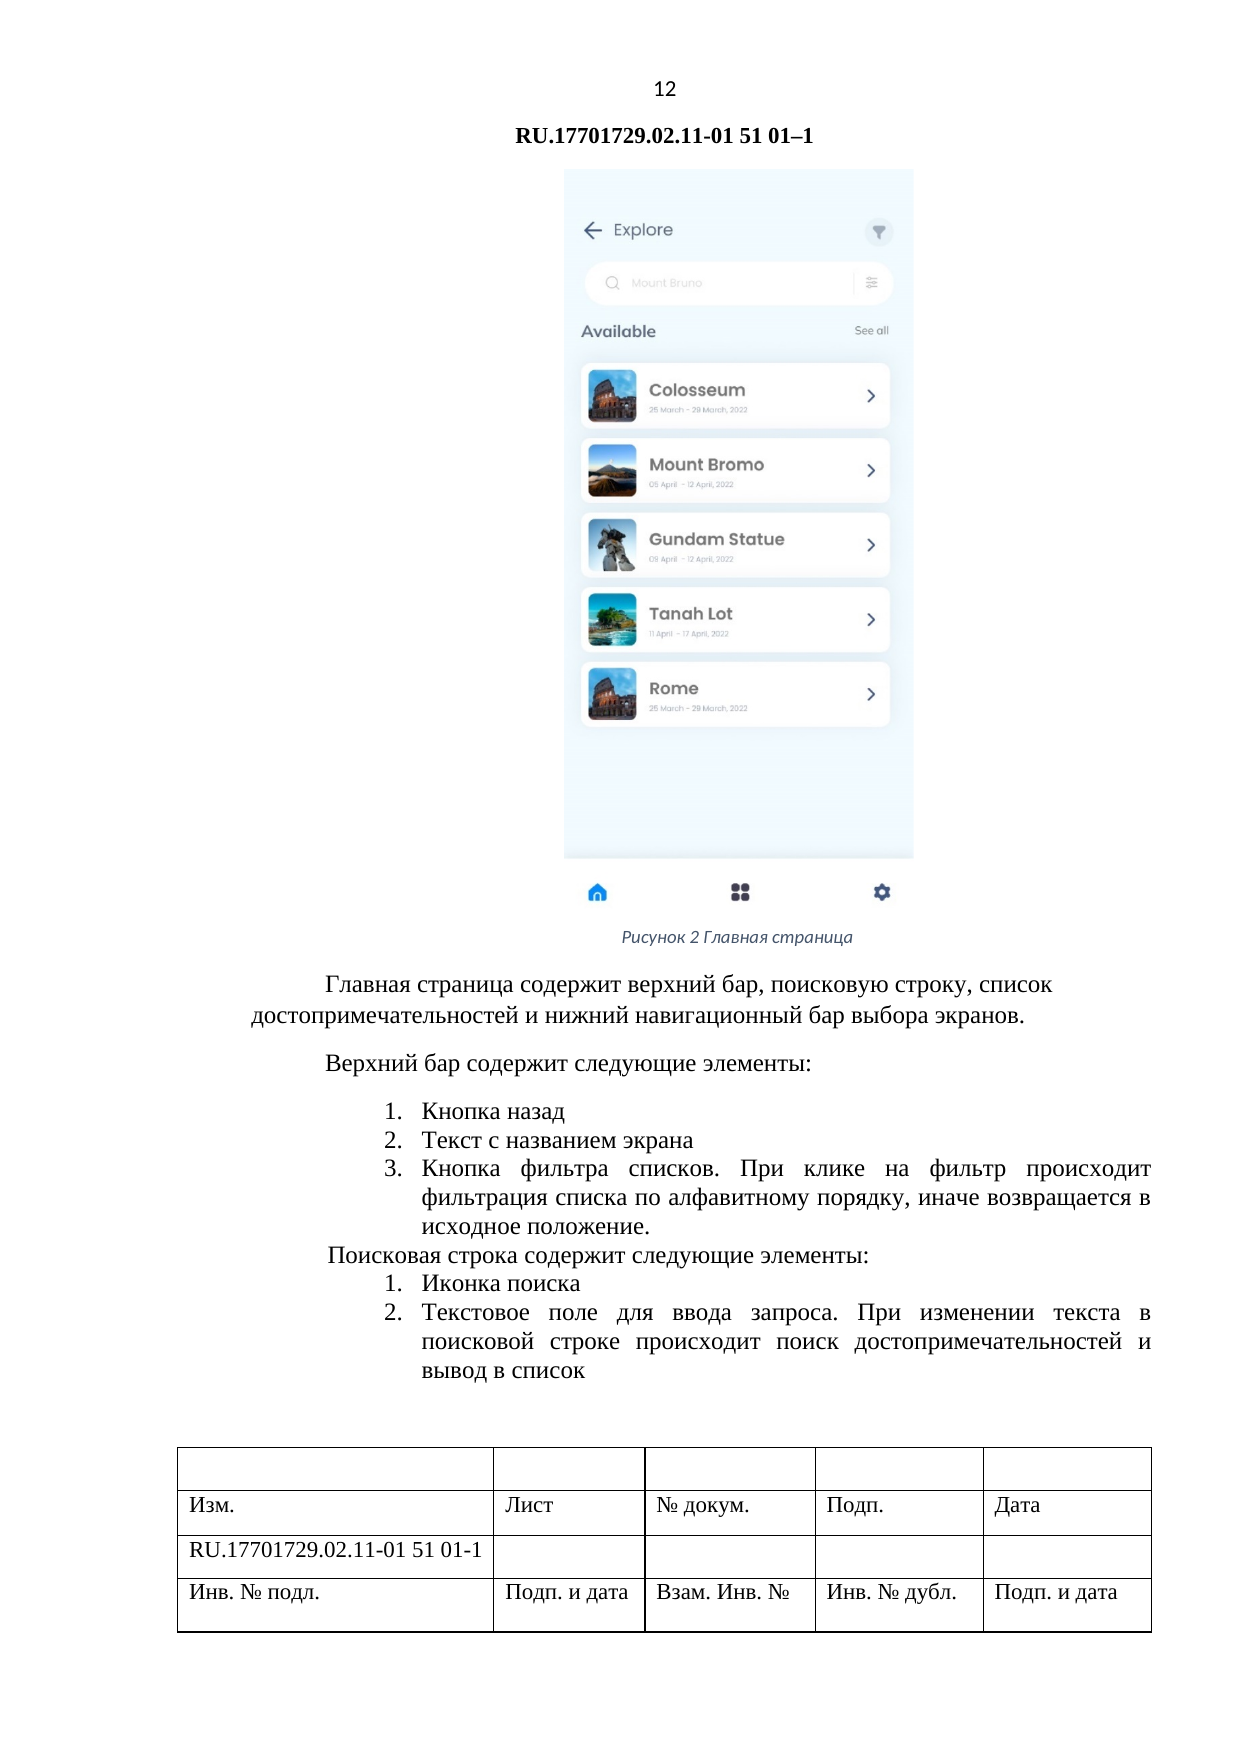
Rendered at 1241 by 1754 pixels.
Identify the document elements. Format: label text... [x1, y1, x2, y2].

text Верхний бар содержит следующие элементы: [177, 1048, 1152, 1077]
picture [564, 169, 914, 926]
list Кнопка назад [384, 1096, 1152, 1125]
list Иконка поиска [384, 1268, 1152, 1297]
list Поисковая строка содержит следующие элементы: [327, 1240, 1152, 1268]
text Главная страница содержит верхний бар, поисковую строку, список достопримечательностей и нижний навигационный бар выбора экранов. [251, 969, 1152, 1029]
list Кнопка фильтра списков. При клике на фильтр происходит фильтрация списка по алфавитному порядку, иначе возвращается в исходное положение. [384, 1153, 1152, 1240]
list Текст с названием экрана [384, 1125, 1152, 1153]
list Текстовое поле для ввода запроса. При изменении текста в поисковой строке происходит поиск достопримечательностей и вывод в список [384, 1297, 1152, 1383]
